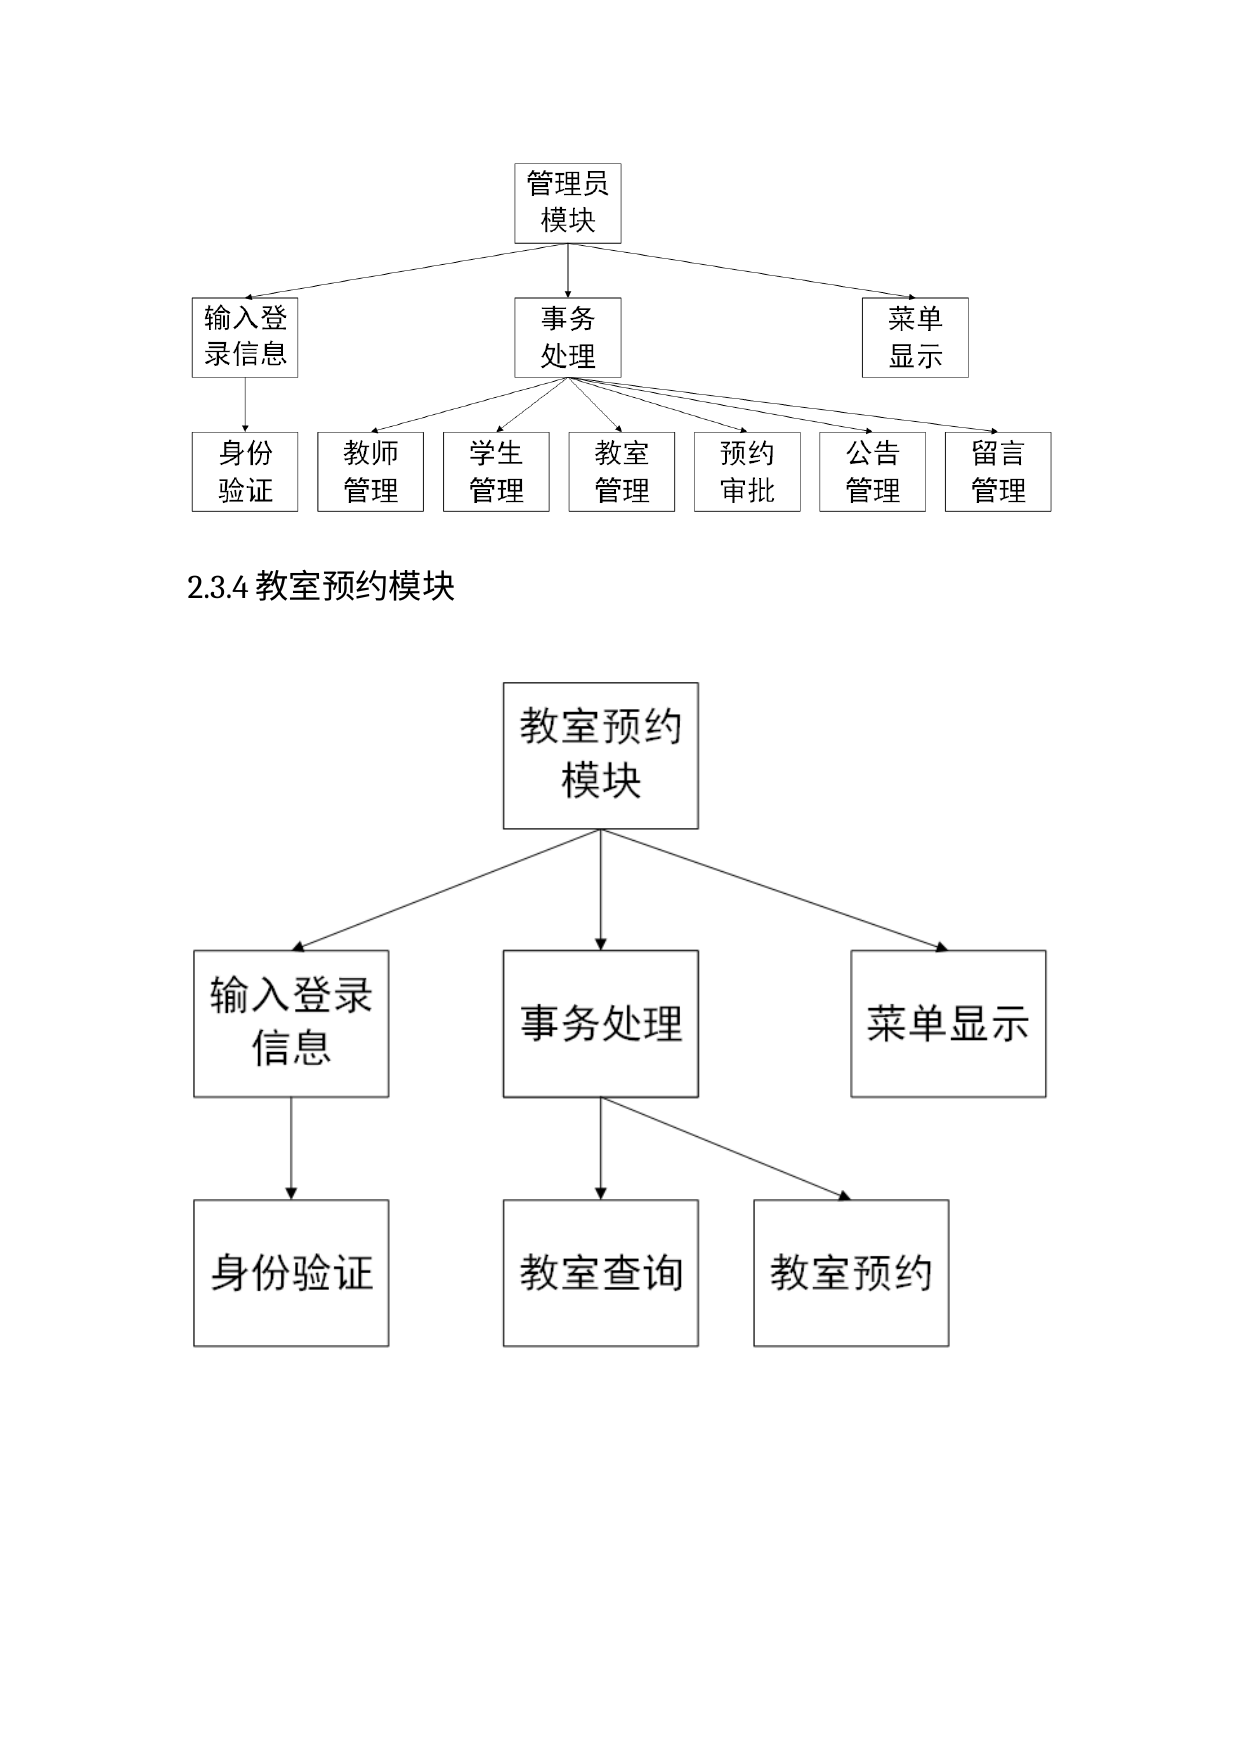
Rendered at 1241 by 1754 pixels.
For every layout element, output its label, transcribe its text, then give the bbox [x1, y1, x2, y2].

text 2.3.4教室预约模块 [187, 552, 1053, 617]
picture [187, 682, 1053, 1348]
picture [187, 162, 1053, 518]
